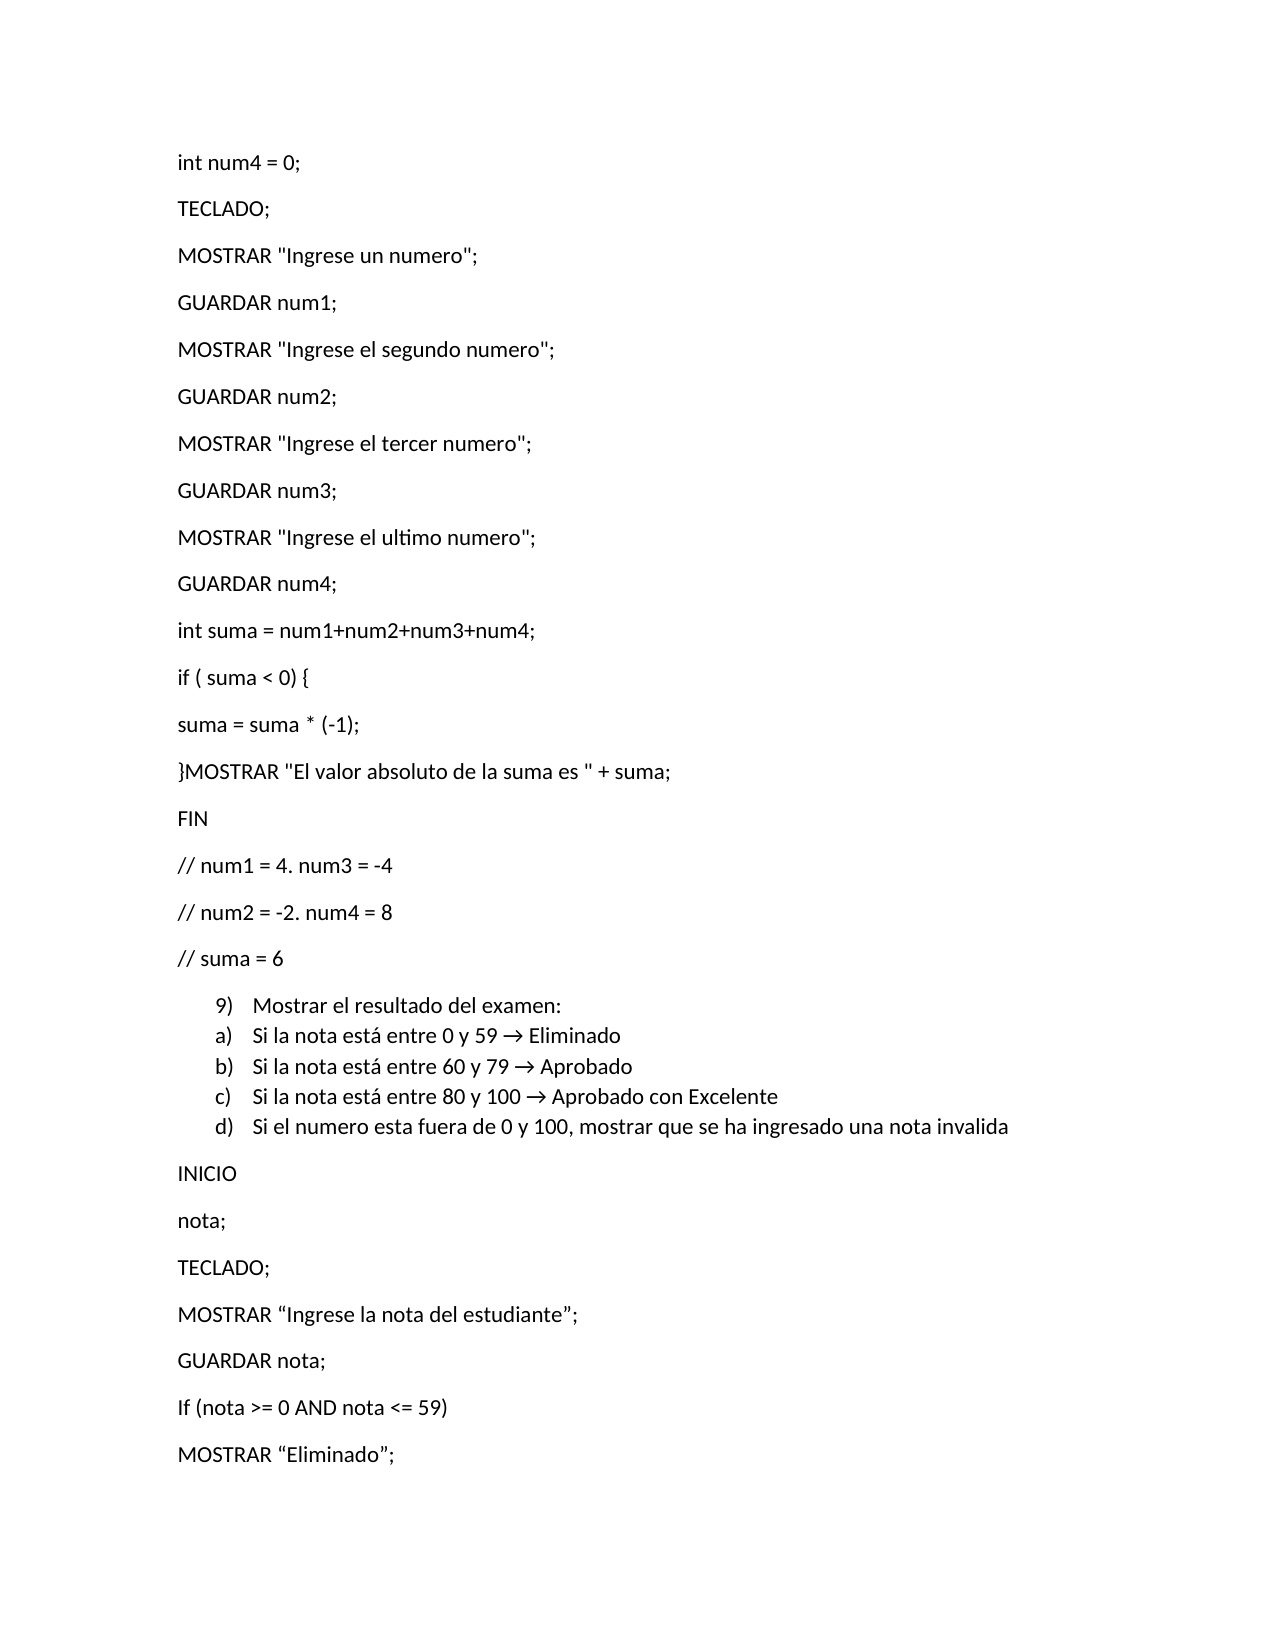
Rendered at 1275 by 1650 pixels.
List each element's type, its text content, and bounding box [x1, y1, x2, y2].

text int suma = num1+num2+num3+num4; [177, 616, 1098, 644]
text // num2 = -2. num4 = 8 [177, 898, 1098, 926]
text if ( suma < 0) { [177, 663, 1098, 691]
text MOSTRAR "Ingrese un numero"; [177, 241, 1098, 269]
text TECLADO; [177, 194, 1098, 222]
text }MOSTRAR "El valor absoluto de la suma es " + suma; [177, 757, 1098, 785]
list Si la nota está entre 80 y 100 → Aprobado con Excelente [215, 1082, 1098, 1110]
text // num1 = 4. num3 = -4 [177, 851, 1098, 879]
text MOSTRAR "Ingrese el segundo numero"; [177, 335, 1098, 363]
text TECLADO; [177, 1253, 1098, 1281]
text suma = suma * (-1); [177, 710, 1098, 738]
text MOSTRAR "Ingrese el ultimo numero"; [177, 523, 1098, 551]
text If (nota >= 0 AND nota <= 59) [177, 1393, 1098, 1421]
text MOSTRAR “Eliminado”; [177, 1440, 1098, 1468]
text FIN [177, 804, 1098, 832]
text GUARDAR num2; [177, 382, 1098, 410]
text int num4 = 0; [177, 148, 1098, 176]
text GUARDAR num3; [177, 476, 1098, 504]
text INICIO [177, 1159, 1098, 1187]
text nota; [177, 1206, 1098, 1234]
text // suma = 6 [177, 944, 1098, 972]
list Si la nota está entre 60 y 79 → Aprobado [215, 1052, 1098, 1080]
text MOSTRAR "Ingrese el tercer numero"; [177, 429, 1098, 457]
list Mostrar el resultado del examen: [215, 991, 1098, 1019]
list Si la nota está entre 0 y 59 → Eliminado [215, 1022, 1098, 1049]
text MOSTRAR “Ingrese la nota del estudiante”; [177, 1300, 1098, 1328]
text GUARDAR nota; [177, 1347, 1098, 1374]
list Si el numero esta fuera de 0 y 100, mostrar que se ha ingresado una nota invalida [215, 1112, 1098, 1140]
text GUARDAR num1; [177, 288, 1098, 316]
text GUARDAR num4; [177, 569, 1098, 597]
